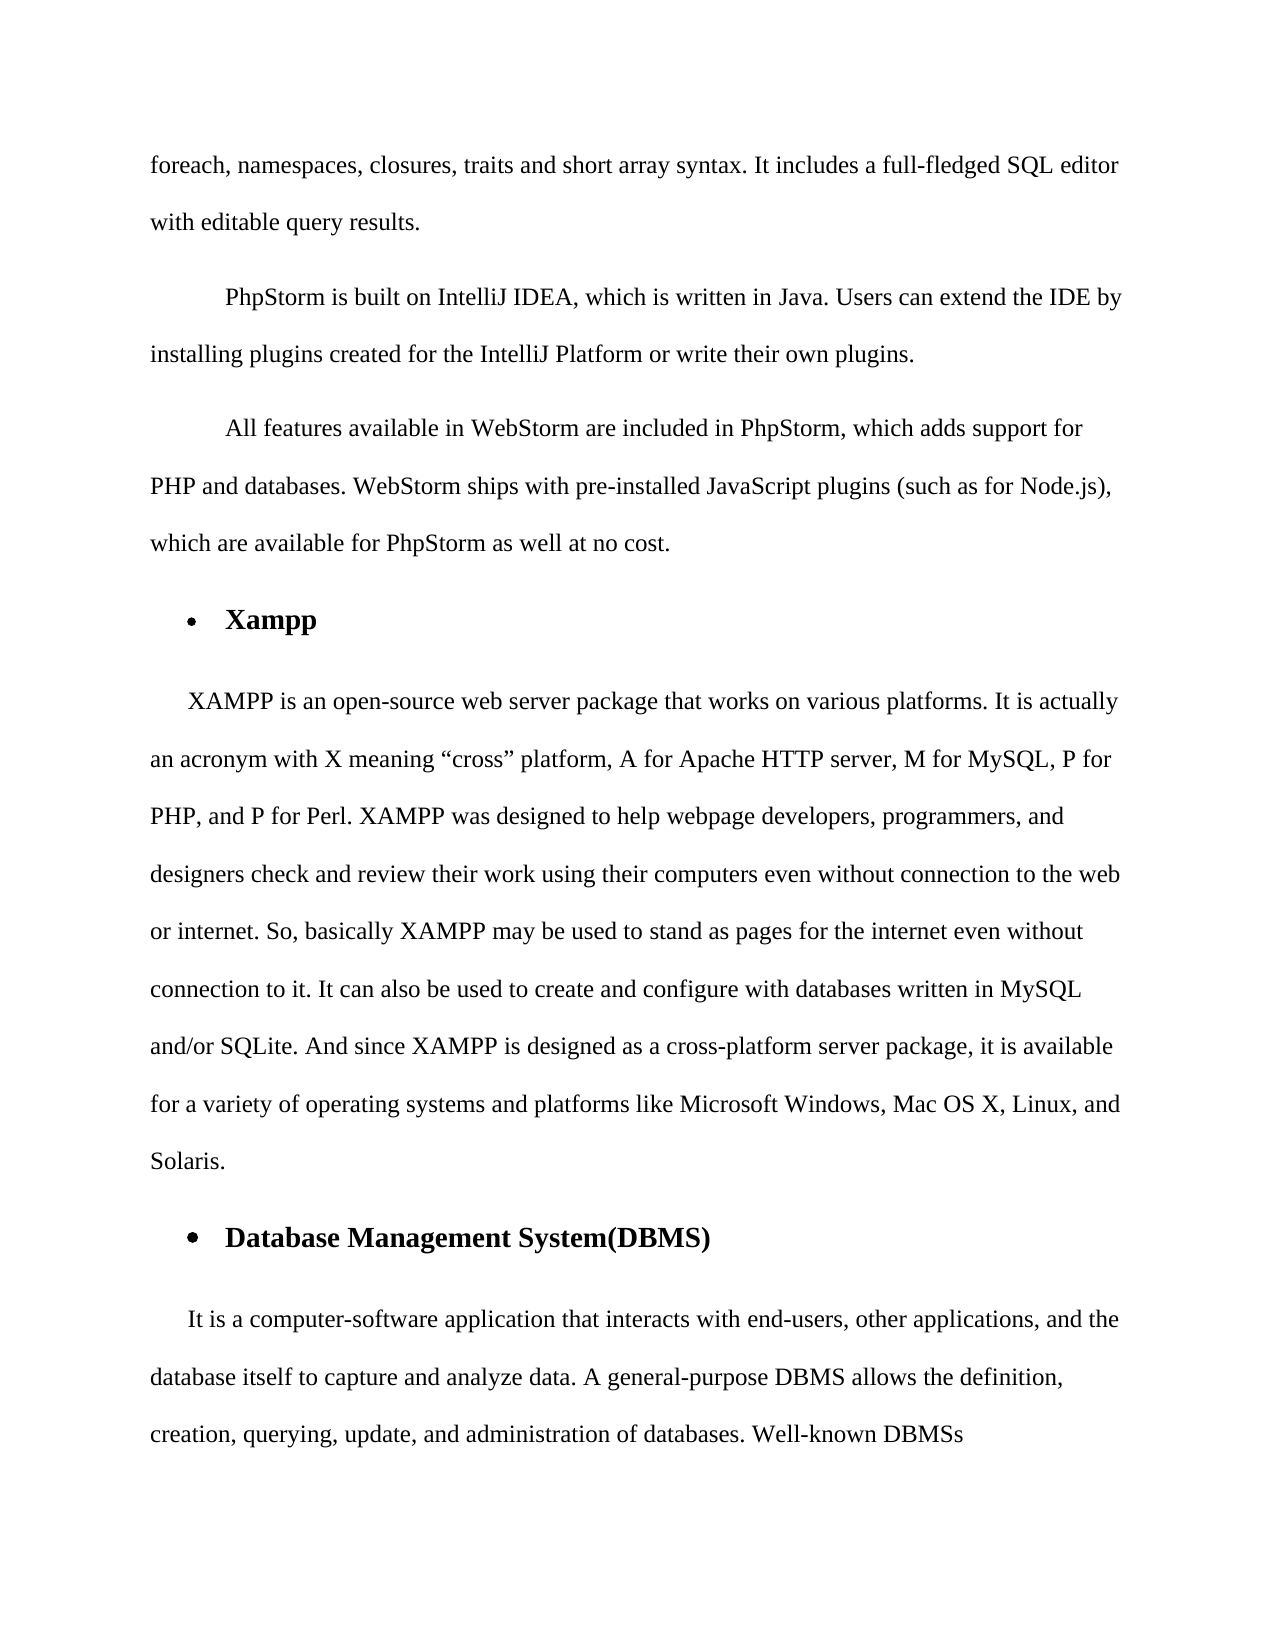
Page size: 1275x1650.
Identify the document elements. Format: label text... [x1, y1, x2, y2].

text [150, 1304, 1125, 1448]
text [150, 150, 1125, 236]
text PhpStorm is built on IntelliJ IDEA, which is written in Java. Users can extend the IDE by installing plugins created for the IntelliJ Platform or write their own plugins. [150, 282, 1125, 368]
text XAMPP is an open-source web server package that works on various platforms. It is actually an acronym with X meaning “cross” platform, A for Apache HTTP server, M for MySQL, P for PHP, and P for Perl. XAMPP was designed to help webpage developers, programmers, and designers check and review their work using their computers even without connection to the web or internet. So, basically XAMPP may be used to stand as pages for the internet even without connection to it. It can also be used to create and configure with databases written in MySQL and/or SQLite. And since XAMPP is designed as a cross-platform server package, it is available for a variety of operating systems and platforms like Microsoft Windows, Mac OS X, Linux, and Solaris. [150, 686, 1125, 1175]
text All features available in WebStorm are included in PhpStorm, which adds support for PHP and databases. WebStorm ships with pre-installed JavaScript plugins (such as for Node.js), which are available for PhpStorm as well at no cost. [150, 413, 1125, 557]
list Xampp [187, 602, 1125, 636]
list Database Management System(DBMS) [187, 1220, 1125, 1254]
